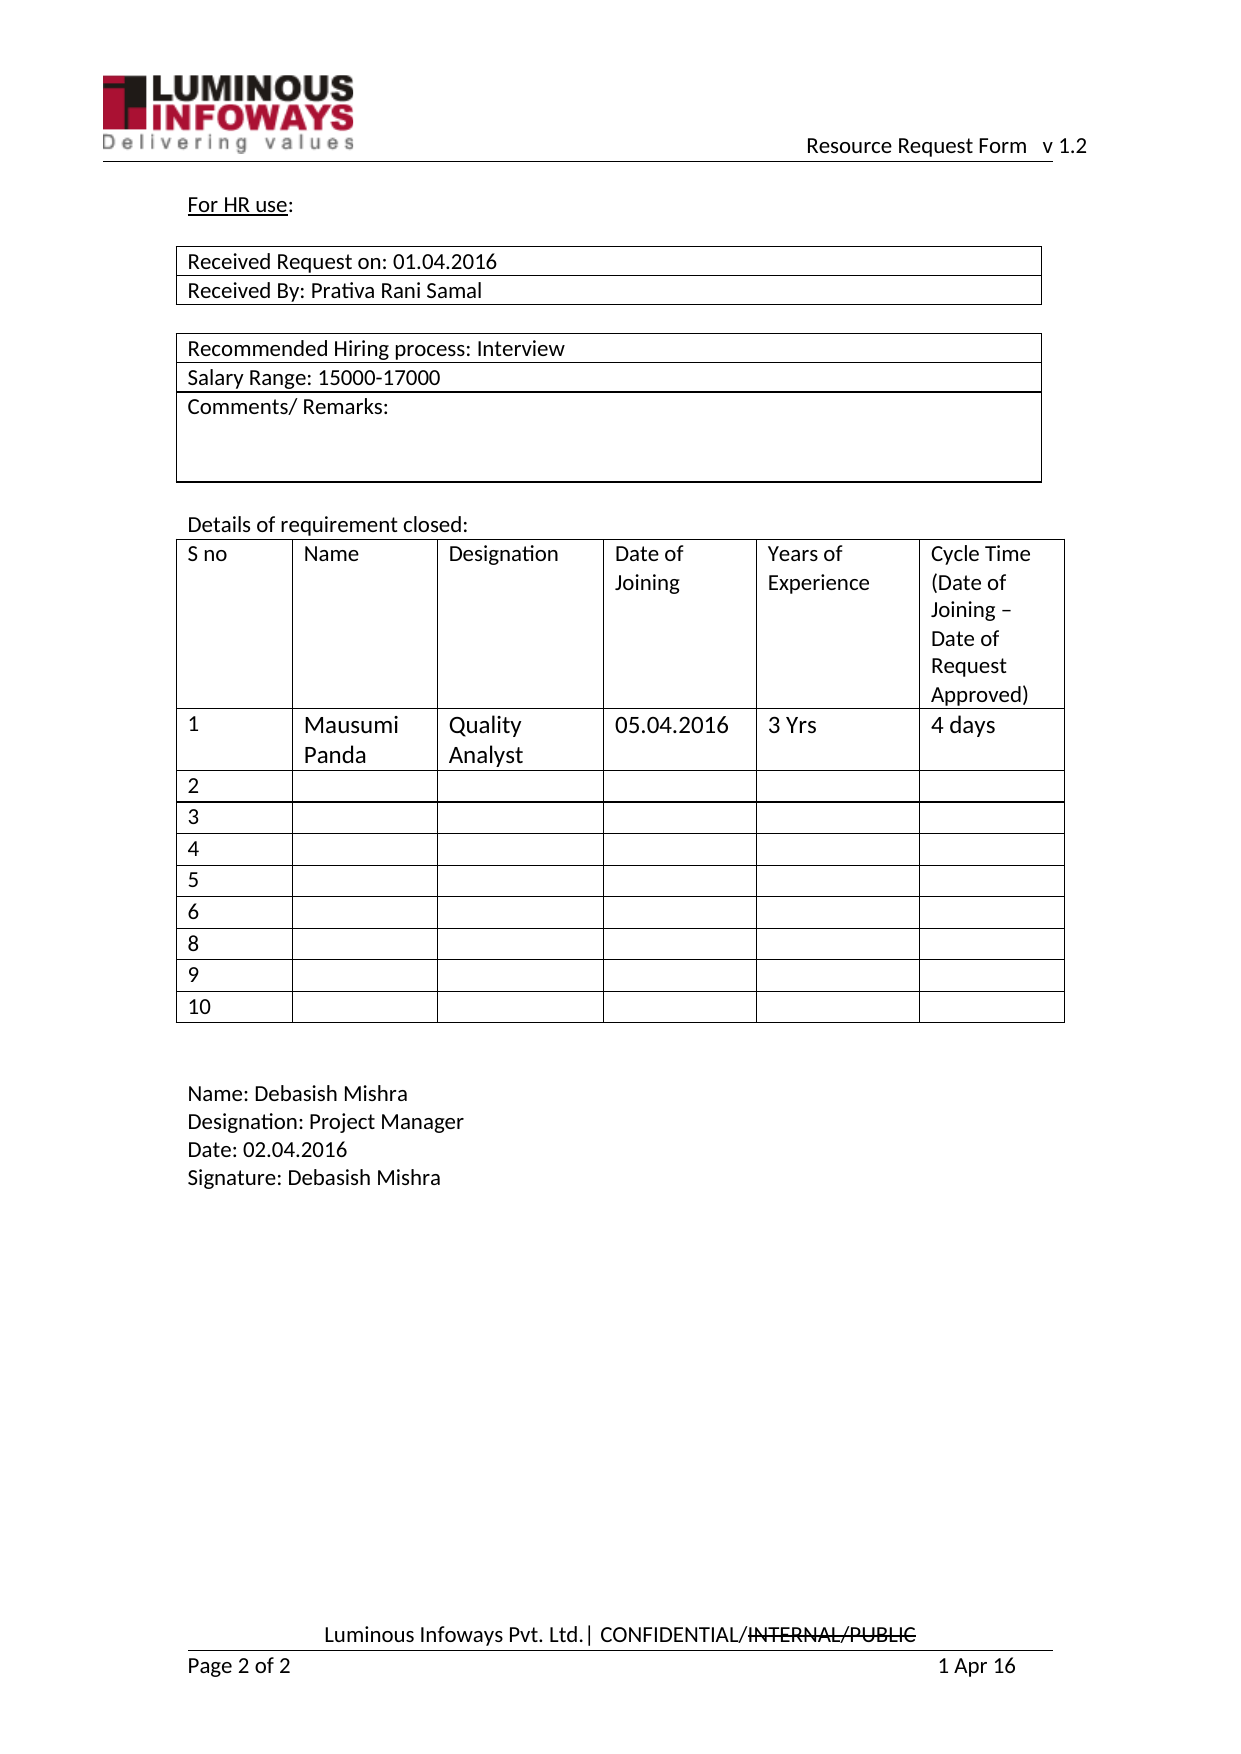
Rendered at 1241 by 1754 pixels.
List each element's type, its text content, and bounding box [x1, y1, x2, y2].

table_cell [920, 897, 1064, 928]
table_cell [293, 929, 437, 959]
table_cell [757, 929, 919, 959]
table_cell [604, 803, 756, 833]
table_cell [604, 897, 756, 928]
text Designation: Project Manager [187, 1107, 1053, 1135]
table_header Years of Experience [757, 540, 919, 708]
table_cell [438, 929, 603, 959]
table_header Designation [438, 540, 603, 708]
text Signature: Debasish Mishra [187, 1163, 1053, 1191]
table_cell [438, 960, 603, 991]
table_cell [438, 803, 603, 833]
table_cell [438, 992, 603, 1022]
table_cell [757, 960, 919, 991]
table_cell 5 [177, 866, 292, 896]
table_cell Quality Analyst [438, 709, 603, 770]
table_cell 3 Yrs [757, 709, 919, 770]
table_cell [293, 803, 437, 833]
table_cell [293, 960, 437, 991]
table_cell Salary Range: 15000-17000 [177, 363, 1041, 391]
table_cell [604, 866, 756, 896]
table_cell [293, 992, 437, 1022]
table_cell [920, 866, 1064, 896]
table_cell [757, 834, 919, 864]
table_cell [920, 834, 1064, 864]
table_cell 1 [177, 709, 292, 770]
table_cell Mausumi Panda [293, 709, 437, 770]
table_cell [438, 897, 603, 928]
table_cell 3 [177, 803, 292, 833]
table_cell [920, 992, 1064, 1022]
text Details of requirement closed: [187, 511, 1053, 538]
text Date: 02.04.2016 [187, 1135, 1053, 1163]
table_cell [920, 803, 1064, 833]
table_cell [920, 929, 1064, 959]
table_header Cycle Time (Date of Joining – Date of Request Approved) [920, 540, 1064, 708]
table_cell Comments/ Remarks: [177, 393, 1041, 481]
table_cell [757, 771, 919, 801]
table_cell Received By: Prativa Rani Samal [177, 276, 1041, 304]
table_cell 4 days [920, 709, 1064, 770]
table_cell [293, 897, 437, 928]
table_cell [920, 771, 1064, 801]
table_cell [438, 866, 603, 896]
picture [103, 75, 354, 154]
table_header Name [293, 540, 437, 708]
text Name: Debasish Mishra [187, 1079, 1053, 1107]
table_header Date of Joining [604, 540, 756, 708]
table_header S no [177, 540, 292, 708]
table_cell [757, 866, 919, 896]
table_header Recommended Hiring process: Interview [177, 334, 1041, 362]
table_cell 8 [177, 929, 292, 959]
table_cell 9 [177, 960, 292, 991]
table_cell [920, 960, 1064, 991]
table_cell 10 [177, 992, 292, 1022]
table_cell [293, 771, 437, 801]
table_cell [604, 992, 756, 1022]
table_cell [604, 929, 756, 959]
table_cell [438, 834, 603, 864]
table_cell 2 [177, 771, 292, 801]
table_cell [438, 771, 603, 801]
table_cell [293, 866, 437, 896]
table_cell [604, 834, 756, 864]
table_cell [757, 803, 919, 833]
table_cell [757, 992, 919, 1022]
table_cell [757, 897, 919, 928]
table_cell [604, 771, 756, 801]
text For HR use: [187, 190, 1053, 218]
table_cell 6 [177, 897, 292, 928]
table_header Received Request on: 01.04.2016 [177, 247, 1041, 275]
table_cell 4 [177, 834, 292, 864]
table_cell [604, 960, 756, 991]
table_cell 05.04.2016 [604, 709, 756, 770]
table_cell [293, 834, 437, 864]
